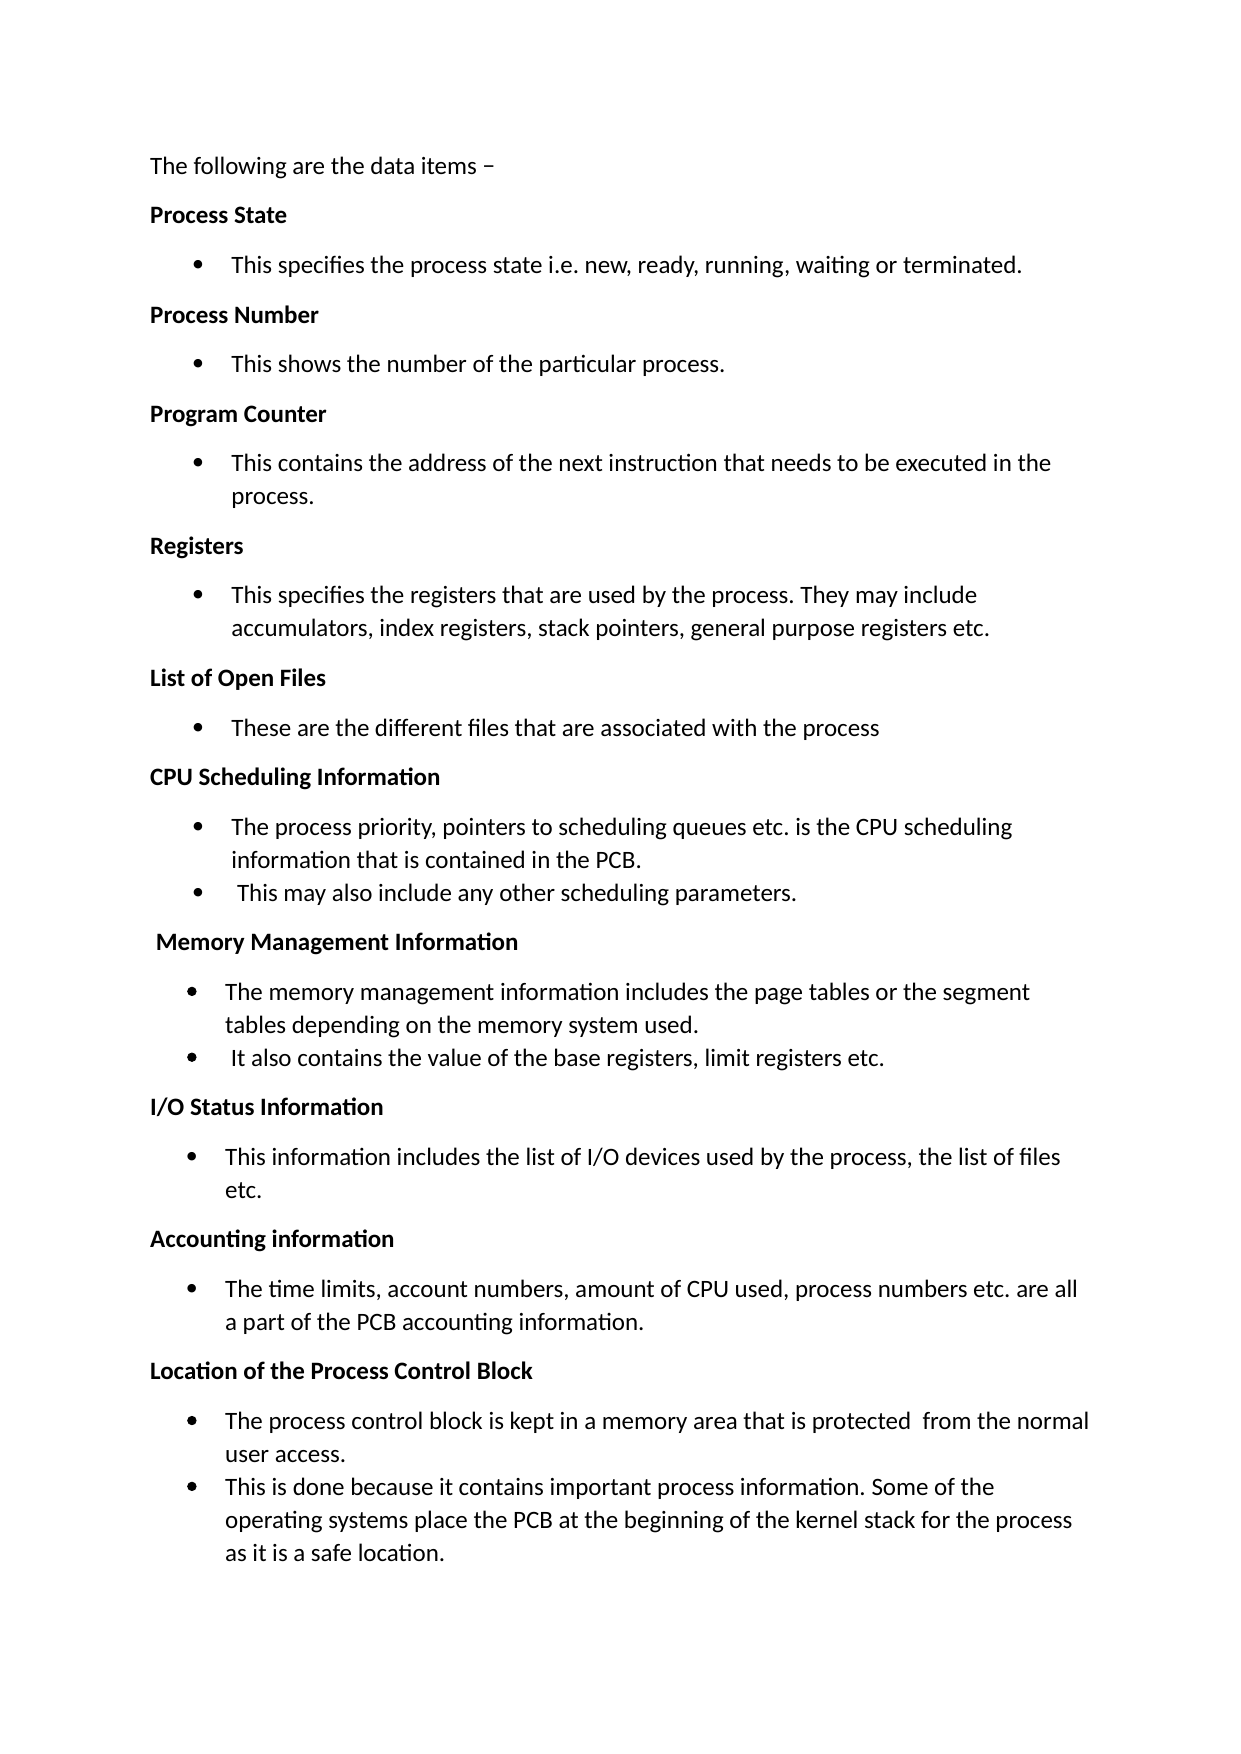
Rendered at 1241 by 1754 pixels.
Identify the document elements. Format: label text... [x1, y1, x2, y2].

list This may also include any other scheduling parameters. [194, 877, 1090, 907]
list This contains the address of the next instruction that needs to be executed in the process. [194, 447, 1090, 511]
text Process State [150, 199, 1090, 230]
text List of Open Files [150, 662, 1090, 693]
text I/O Status Information [150, 1091, 1090, 1122]
list The memory management information includes the page tables or the segment tables depending on the memory system used. [187, 976, 1090, 1039]
text Location of the Process Control Block [150, 1355, 1090, 1386]
text CPU Scheduling Information [150, 761, 1090, 792]
text Memory Management Information [150, 926, 1090, 957]
text Program Counter [150, 398, 1090, 428]
list The process control block is kept in a memory area that is protected from the normal user access. [187, 1405, 1090, 1468]
list This is done because it contains important process information. Some of the operating systems place the PCB at the beginning of the kernel stack for the process as it is a safe location. [187, 1471, 1090, 1567]
list This shows the number of the particular process. [194, 348, 1090, 379]
list These are the different files that are associated with the process [194, 712, 1090, 742]
list This specifies the registers that are used by the process. They may include accumulators, index registers, stack pointers, general purpose registers etc. [194, 579, 1090, 643]
text Registers [150, 530, 1090, 561]
list This information includes the list of I/O devices used by the process, the list of files etc. [187, 1141, 1090, 1204]
list The process priority, pointers to scheduling queues etc. is the CPU scheduling information that is contained in the PCB. [194, 811, 1090, 874]
text The following are the data items − [150, 150, 1090, 181]
list This specifies the process state i.e. new, ready, running, waiting or terminated. [194, 249, 1090, 280]
list The time limits, account numbers, amount of CPU used, process numbers etc. are all a part of the PCB accounting information. [187, 1273, 1090, 1336]
list It also contains the value of the base registers, limit registers etc. [187, 1042, 1090, 1072]
text Process Number [150, 299, 1090, 329]
text Accounting information [150, 1223, 1090, 1254]
